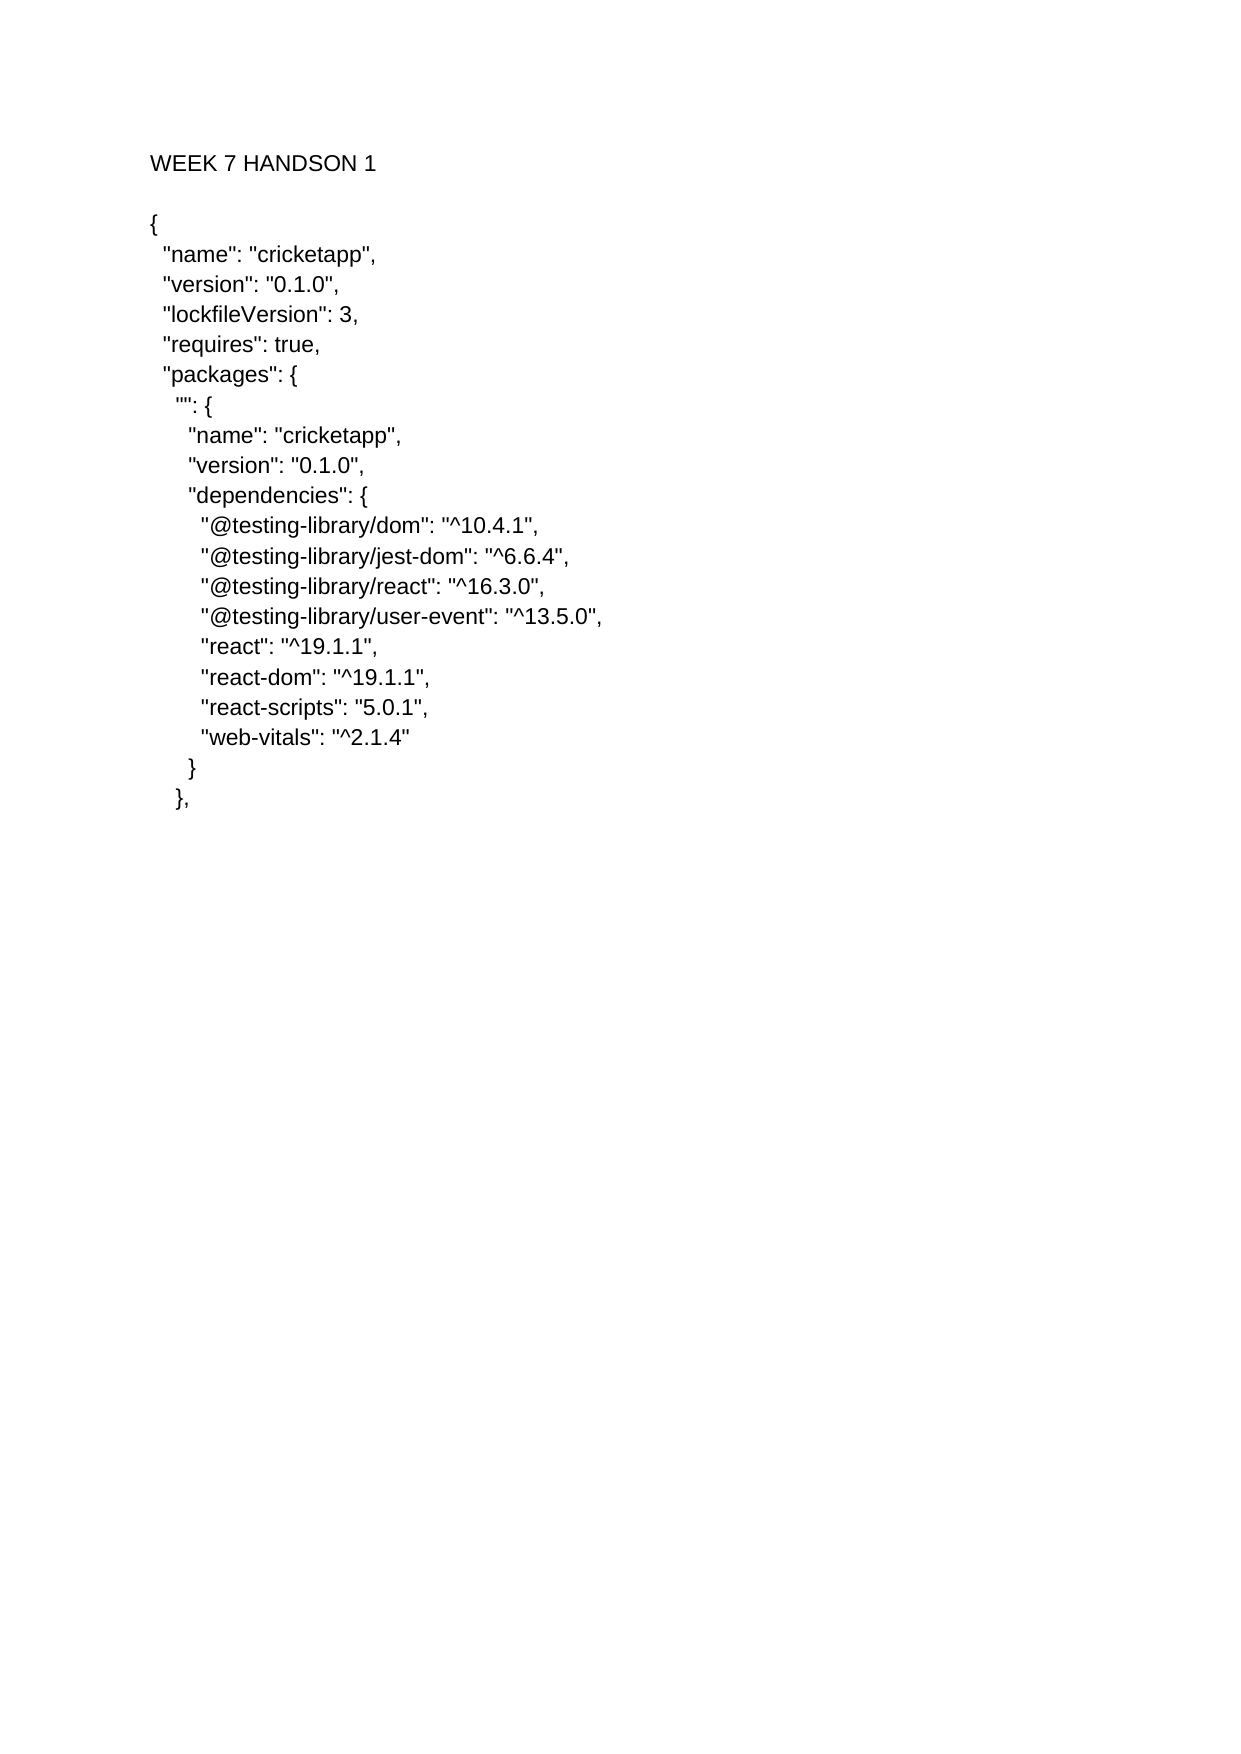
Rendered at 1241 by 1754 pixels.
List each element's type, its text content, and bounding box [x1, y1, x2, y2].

text "version": "0.1.0", [150, 452, 1090, 478]
text "react-dom": "^19.1.1", [150, 663, 1090, 690]
text "name": "cricketapp", [150, 422, 1090, 448]
text "dependencies": { [150, 482, 1090, 509]
text "react": "^19.1.1", [150, 633, 1090, 660]
text } [150, 754, 1090, 781]
text "@testing-library/react": "^16.3.0", [150, 573, 1090, 599]
text "requires": true, [150, 331, 1090, 358]
text "@testing-library/user-event": "^13.5.0", [150, 603, 1090, 629]
text "packages": { [150, 361, 1090, 388]
text "react-scripts": "5.0.1", [150, 694, 1090, 720]
text "": { [150, 392, 1090, 418]
text "name": "cricketapp", [150, 241, 1090, 267]
text "@testing-library/jest-dom": "^6.6.4", [150, 543, 1090, 569]
text }, [150, 784, 1090, 811]
text "lockfileVersion": 3, [150, 301, 1090, 327]
text "@testing-library/dom": "^10.4.1", [150, 512, 1090, 539]
text { [150, 210, 1090, 237]
text "version": "0.1.0", [150, 271, 1090, 297]
text "web-vitals": "^2.1.4" [150, 724, 1090, 750]
text WEEK 7 HANDSON 1 [150, 150, 1090, 176]
